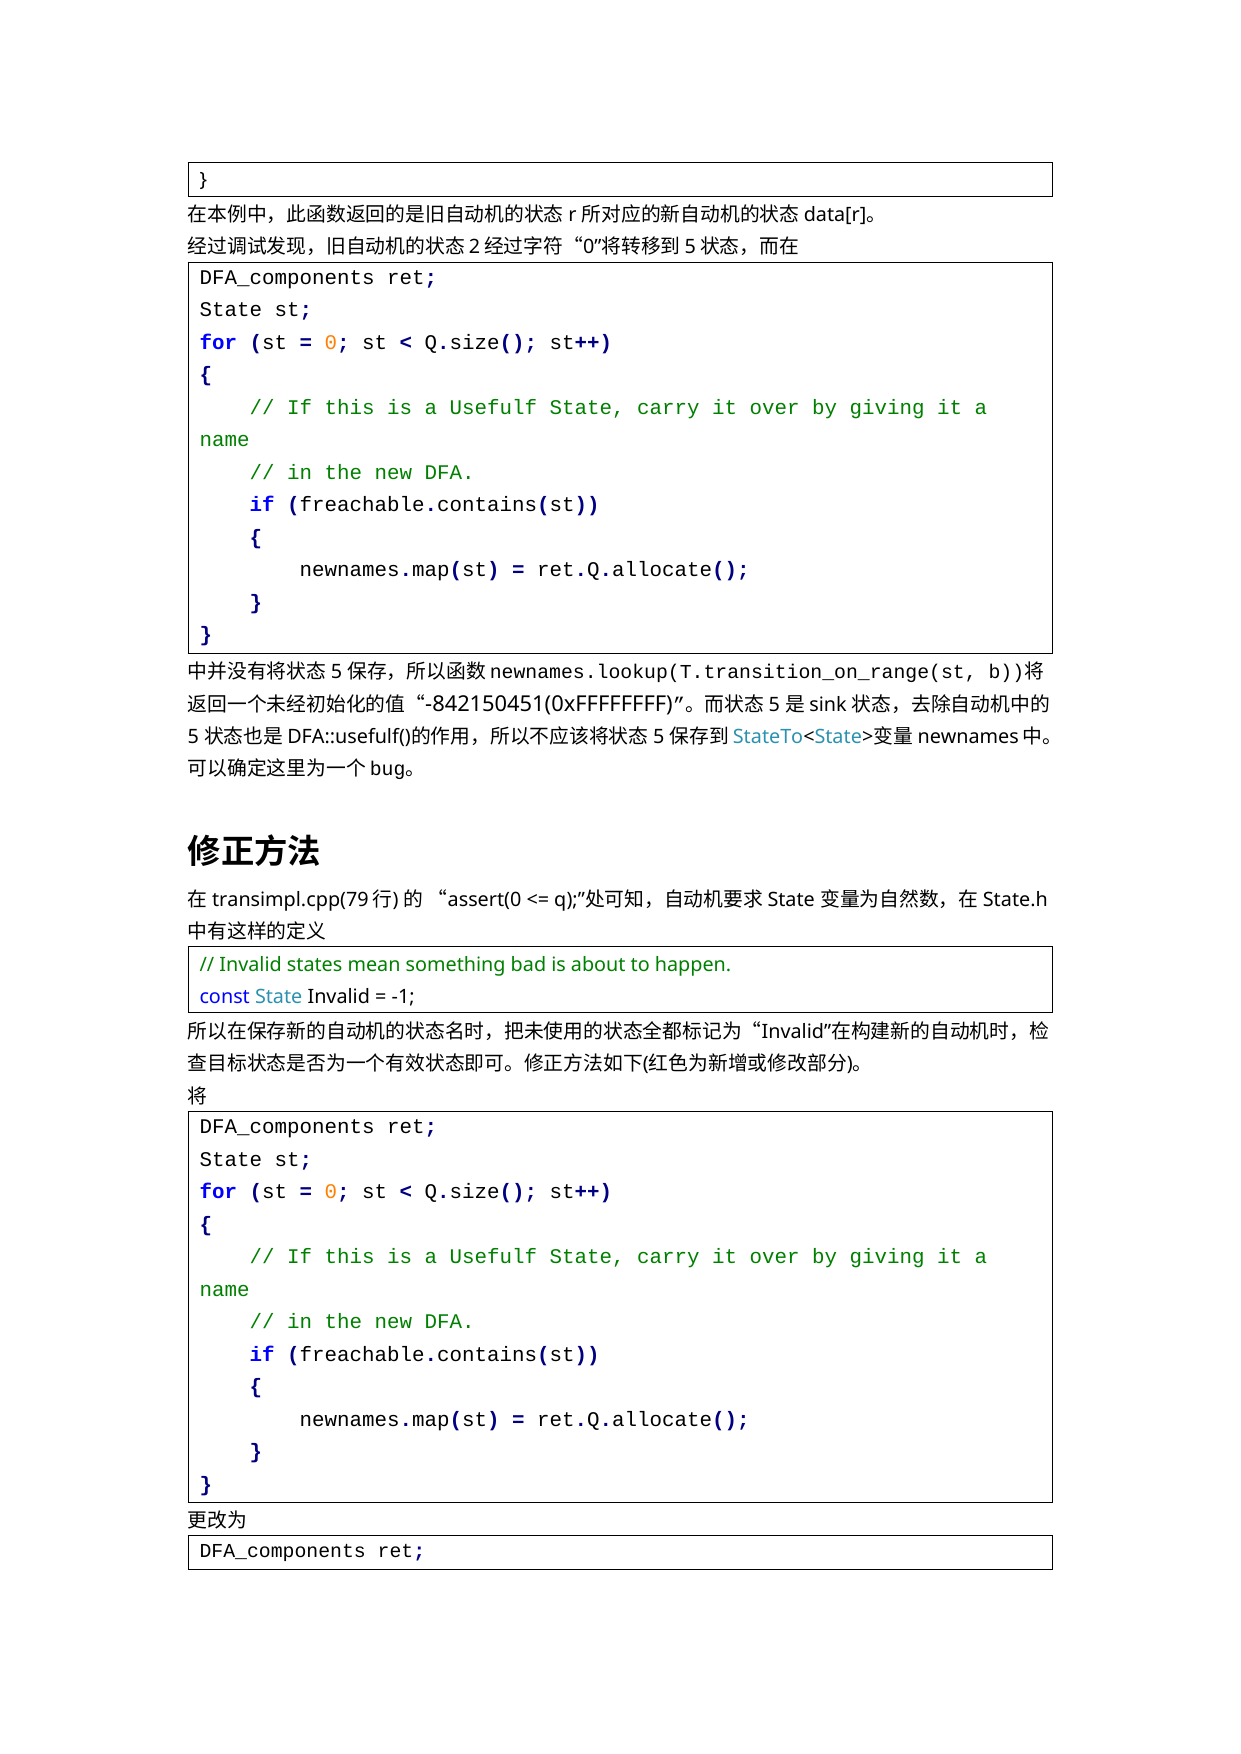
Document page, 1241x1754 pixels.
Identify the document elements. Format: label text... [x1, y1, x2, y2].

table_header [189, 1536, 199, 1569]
text 在本例中，此函数返回的是旧自动机的状态 r 所对应的新自动机的状态 data[r]。 [187, 197, 1053, 229]
text 将 [187, 1078, 1053, 1111]
text 在 transimpl.cpp(79行) 的 “assert(0 <= q);”处可知，自动机要求 State 变量为自然数，在 State.h 中有这样的定义 [187, 881, 1053, 946]
table_header // Invalid states mean something bad is about to happen. const State Invalid = -1; [189, 947, 1052, 1012]
table_header DFA_components ret; State st; for (st = 0; st < Q.size(); st++) { // If this is a Usefulf State, carry it over by giving it a name // in the new DFA. if (freachable.contains(st)) { newnames.map(st) = ret.Q.allocate(); } } [189, 263, 1052, 653]
text 更改为 [187, 1503, 1053, 1535]
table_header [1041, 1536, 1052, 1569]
text 经过调试发现，旧自动机的状态2经过字符“0”将转移到5状态，而在 [187, 229, 1053, 262]
text 所以在保存新的自动机的状态名时，把未使用的状态全都标记为“Invalid”在构建新的自动机时，检查目标状态是否为一个有效状态即可。修正方法如下(红色为新增或修改部分)。 [187, 1013, 1053, 1078]
text 修正方法 [187, 816, 1053, 881]
text 中并没有将状态 5 保存，所以函数newnames.lookup(T.transition_on_range(st, b))将返回一个未经初始化的值“-842150451(0xFFFFFFFF)”。而状态 5 是 sink 状态，去除自动机中的 5 状态也是DFA::usefulf()的作用，所以不应该将状态 5 保存到StateTo<State>变量 newnames中。可以确定这里为一个bug。 [187, 654, 1053, 784]
table_header DFA_components ret; State st; for (st = 0; st < Q.size(); st++) { // If this is a Usefulf State, carry it over by giving it a name // in the new DFA. if (freachable.contains(st)) { newnames.map(st) = ret.Q.allocate(); } } [189, 1112, 1052, 1502]
